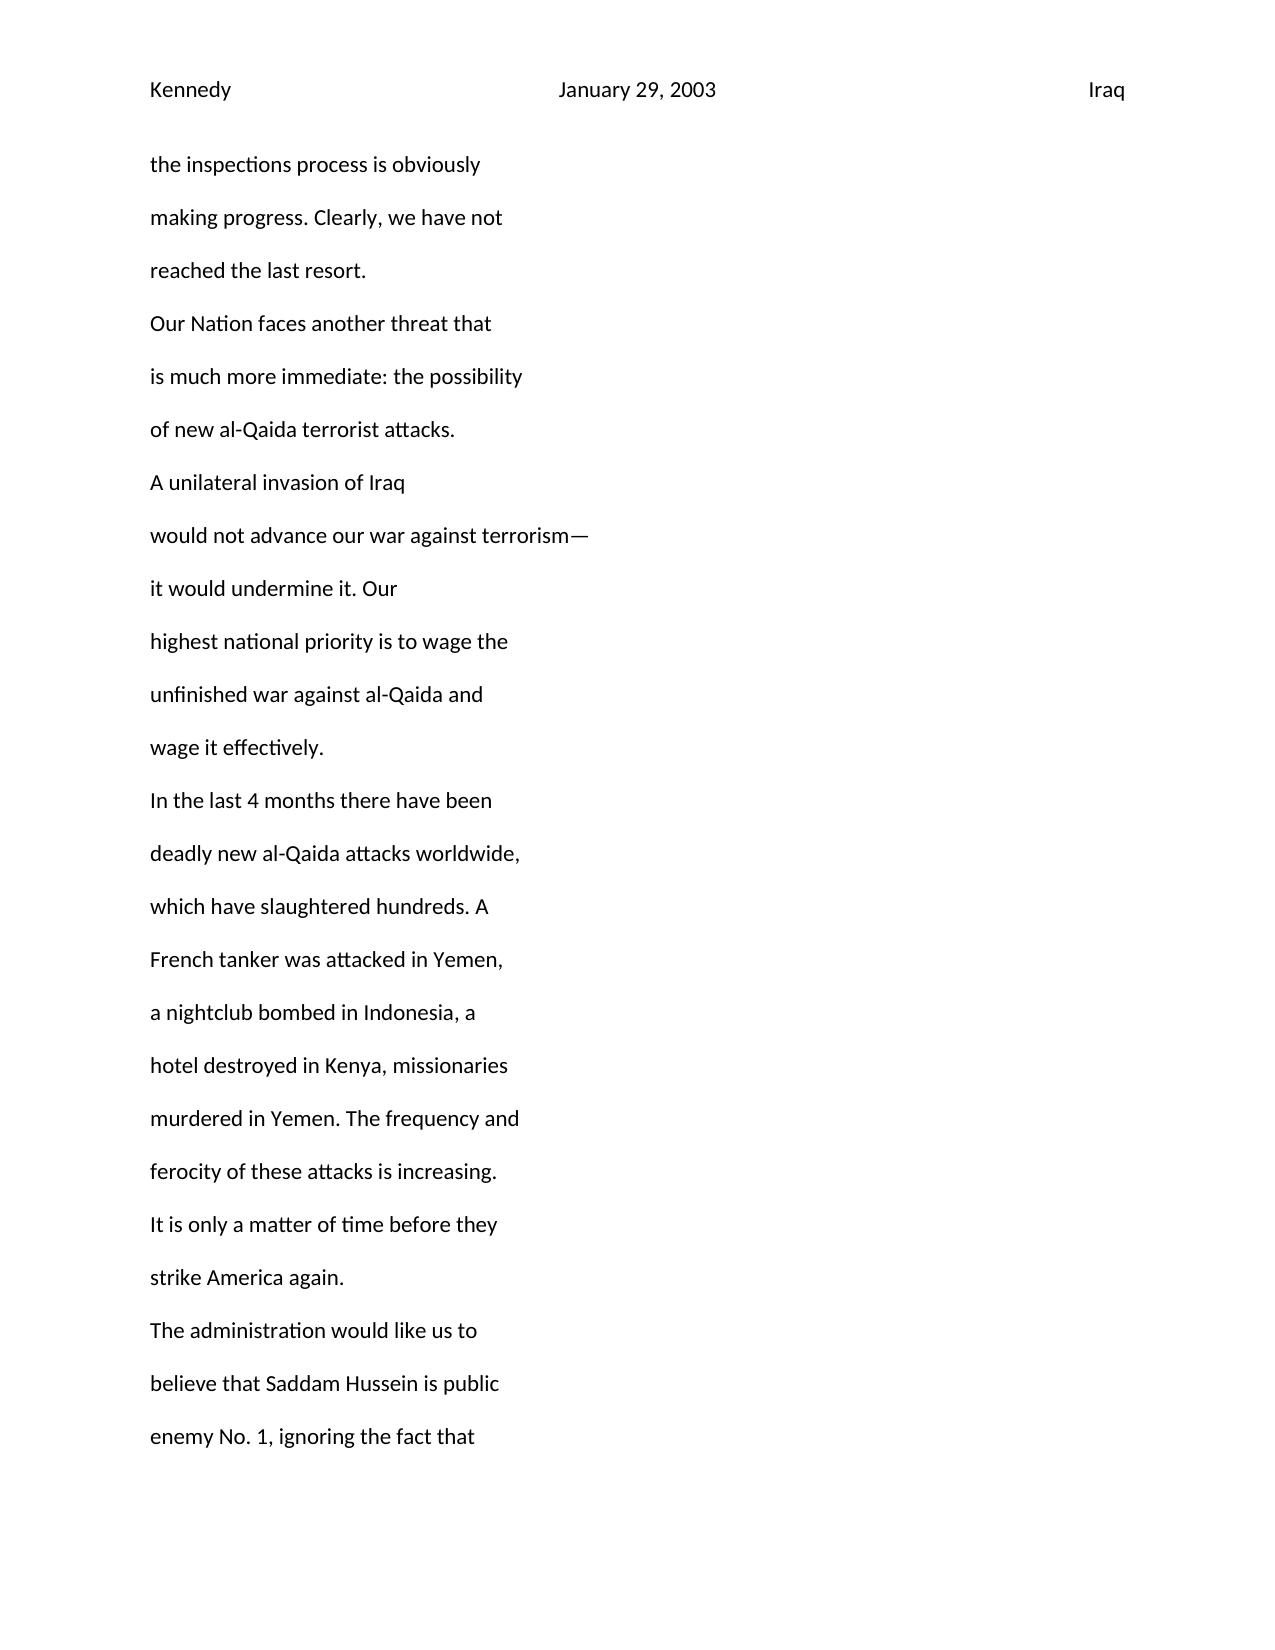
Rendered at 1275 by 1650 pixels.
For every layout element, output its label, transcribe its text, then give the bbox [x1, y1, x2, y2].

text it would undermine it. Our [150, 574, 1125, 602]
text the inspections process is obviously [150, 150, 1125, 178]
text deadly new al-Qaida attacks worldwide, [150, 839, 1125, 867]
text It is only a matter of time before they [150, 1210, 1125, 1238]
text enemy No. 1, ignoring the fact that [150, 1422, 1125, 1451]
text making progress. Clearly, we have not [150, 203, 1125, 231]
text of new al-Qaida terrorist attacks. [150, 415, 1125, 443]
text In the last 4 months there have been [150, 786, 1125, 814]
text would not advance our war against terrorism— [150, 521, 1125, 549]
text The administration would like us to [150, 1316, 1125, 1344]
text a nightclub bombed in Indonesia, a [150, 998, 1125, 1026]
text believe that Saddam Hussein is public [150, 1369, 1125, 1397]
text French tanker was attacked in Yemen, [150, 945, 1125, 973]
text is much more immediate: the possibility [150, 362, 1125, 390]
text which have slaughtered hundreds. A [150, 892, 1125, 920]
text reached the last resort. [150, 256, 1125, 284]
text murdered in Yemen. The frequency and [150, 1104, 1125, 1132]
text A unilateral invasion of Iraq [150, 468, 1125, 496]
text highest national priority is to wage the [150, 627, 1125, 655]
text ferocity of these attacks is increasing. [150, 1157, 1125, 1185]
text hotel destroyed in Kenya, missionaries [150, 1051, 1125, 1079]
text wage it effectively. [150, 733, 1125, 761]
text Our Nation faces another threat that [150, 309, 1125, 337]
text unfinished war against al-Qaida and [150, 680, 1125, 708]
text strike America again. [150, 1263, 1125, 1291]
